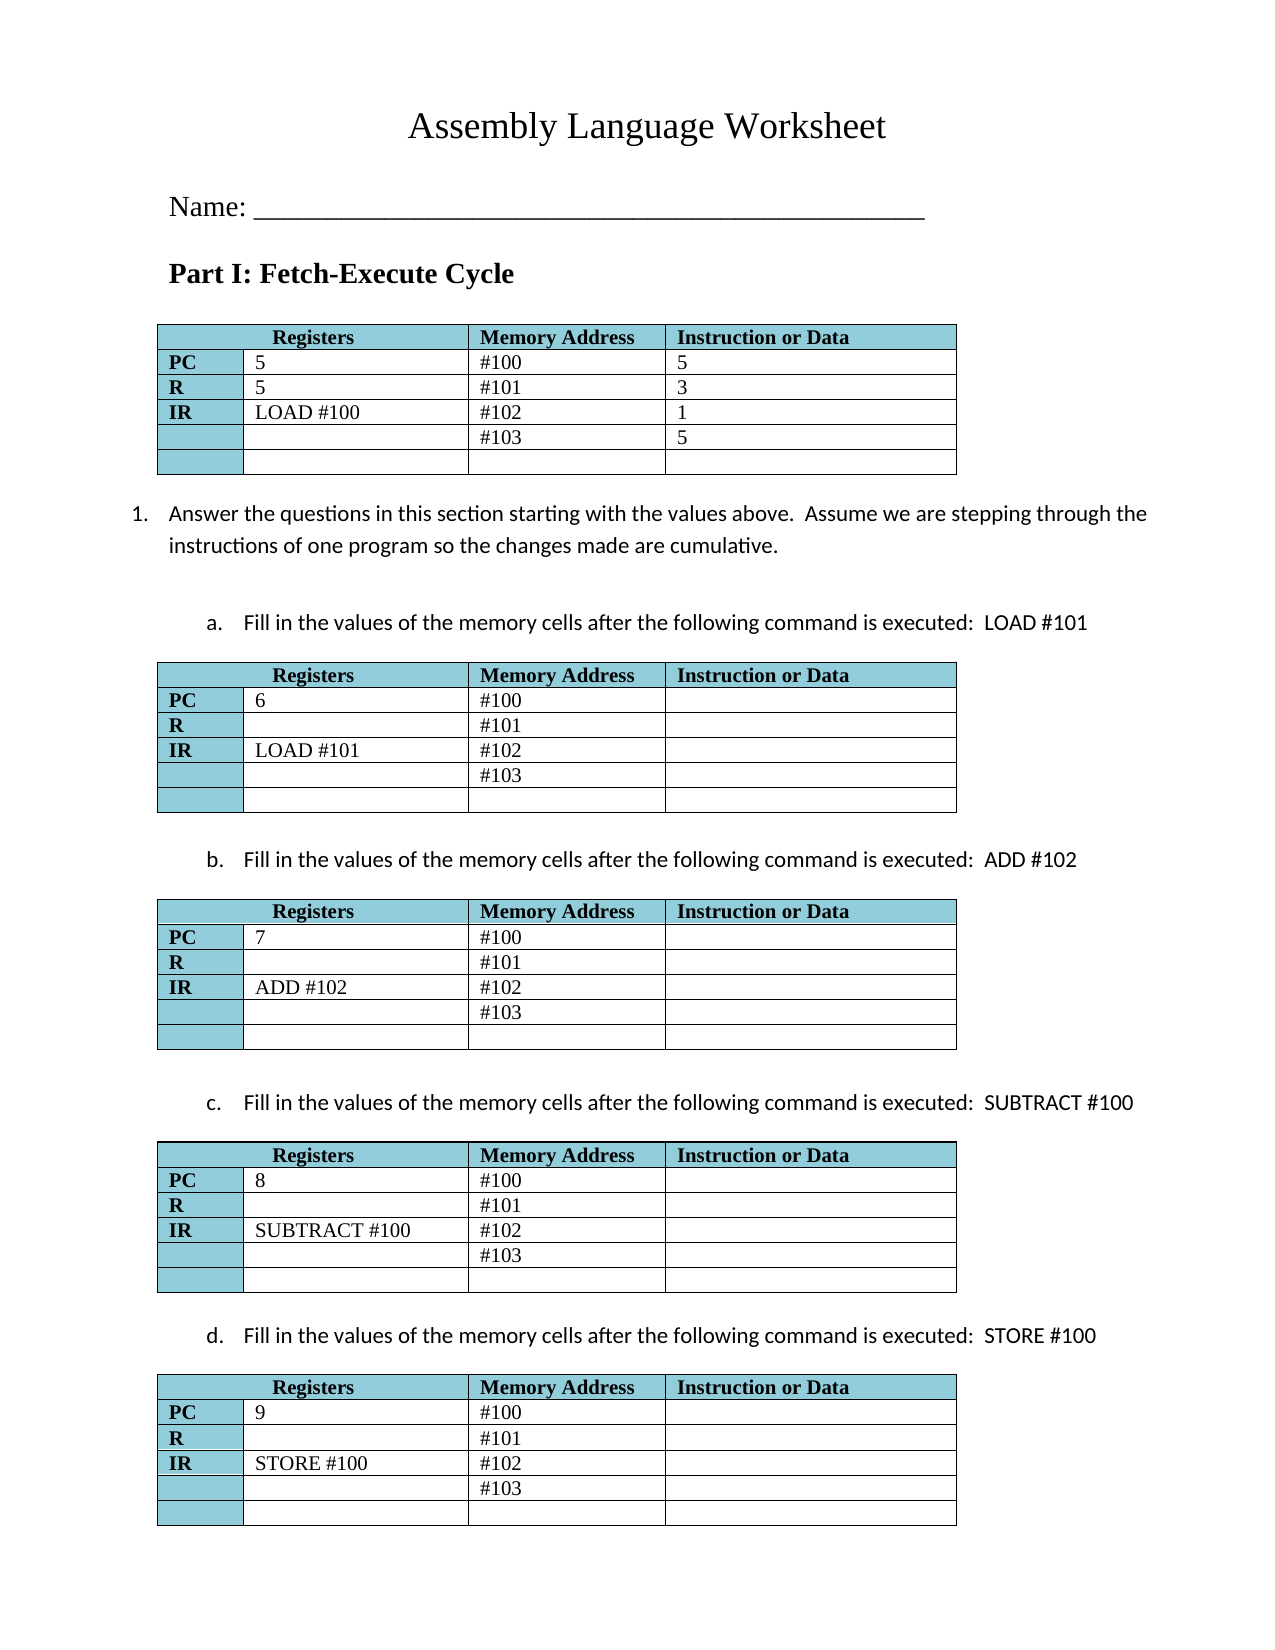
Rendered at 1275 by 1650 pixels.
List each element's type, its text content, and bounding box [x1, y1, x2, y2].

table_cell 5 [666, 425, 956, 449]
table_cell 8 [244, 1168, 468, 1192]
table_cell #102 [469, 1218, 665, 1242]
table_cell #100 [469, 1400, 665, 1424]
table_cell [244, 1425, 468, 1449]
table_header Memory Address [469, 900, 665, 923]
table_cell [666, 1501, 956, 1525]
table_cell [666, 1193, 956, 1217]
table_header Registers [158, 325, 468, 349]
title Assembly Language Worksheet [94, 103, 1200, 146]
table_cell #101 [469, 950, 665, 974]
table_cell [244, 713, 468, 737]
table_header Registers [158, 1375, 468, 1399]
table_cell R [158, 1425, 243, 1449]
list Fill in the values of the memory cells after the following command is executed: ADD #102 [206, 845, 1200, 873]
table_cell [666, 1400, 956, 1424]
table_cell [666, 1268, 956, 1292]
table_cell [666, 950, 956, 974]
table_cell [158, 788, 243, 812]
table_cell #103 [469, 1476, 665, 1500]
table_cell [244, 950, 468, 974]
table_cell [158, 763, 243, 787]
table_cell PC [158, 925, 243, 949]
list Fill in the values of the memory cells after the following command is executed: SUBTRACT #100 [206, 1088, 1200, 1116]
table_cell SUBTRACT #100 [244, 1218, 468, 1242]
table_cell #103 [469, 763, 665, 787]
table_cell #101 [469, 1425, 665, 1449]
table_cell #101 [469, 1193, 665, 1217]
table_cell IR [158, 400, 243, 424]
table_cell 5 [244, 350, 468, 374]
table_cell IR [158, 738, 243, 762]
table_cell #102 [469, 738, 665, 762]
table_cell [244, 425, 468, 449]
table_header Instruction or Data [666, 1375, 956, 1399]
table_cell [244, 1000, 468, 1024]
table_cell STORE #100 [244, 1451, 468, 1474]
table_cell R [158, 1193, 243, 1217]
table_header Memory Address [469, 1143, 665, 1167]
table_cell #102 [469, 1451, 665, 1474]
table_cell ADD #102 [244, 975, 468, 999]
table_cell [666, 1476, 956, 1500]
table_cell PC [158, 1400, 243, 1424]
table_cell 5 [244, 375, 468, 399]
table_cell #100 [469, 925, 665, 949]
title Name: ______________________________________________ [94, 189, 1200, 223]
table_cell [158, 1025, 243, 1049]
table_cell [666, 1243, 956, 1267]
table_cell [158, 1476, 243, 1500]
table_cell 3 [666, 375, 956, 399]
list Answer the questions in this section starting with the values above. Assume we are stepping through the instructions of one program so the changes made are cumulative. [131, 499, 1200, 559]
table_cell 6 [244, 688, 468, 712]
table_cell 5 [666, 350, 956, 374]
table_cell [666, 925, 956, 949]
table_cell [666, 738, 956, 762]
table_header Instruction or Data [666, 325, 956, 349]
table_cell [244, 450, 468, 474]
table_cell [469, 450, 665, 474]
table_cell #102 [469, 400, 665, 424]
table_cell R [158, 713, 243, 737]
table_cell [244, 1501, 468, 1525]
table_cell [158, 1268, 243, 1292]
table_cell [158, 1501, 243, 1525]
table_cell [469, 1268, 665, 1292]
table_cell [666, 1168, 956, 1192]
table_cell [666, 975, 956, 999]
table_cell [158, 1243, 243, 1267]
table_cell PC [158, 350, 243, 374]
table_cell R [158, 950, 243, 974]
table_cell [244, 763, 468, 787]
table_cell [244, 1243, 468, 1267]
title Part I: Fetch-Execute Cycle [94, 256, 1200, 290]
table_cell #101 [469, 713, 665, 737]
table_cell PC [158, 1168, 243, 1192]
table_cell #102 [469, 975, 665, 999]
table_header Instruction or Data [666, 900, 956, 923]
list Fill in the values of the memory cells after the following command is executed: STORE #100 [206, 1321, 1200, 1349]
table_cell [158, 425, 243, 449]
table_cell PC [158, 688, 243, 712]
table_cell [666, 1025, 956, 1049]
table_header Instruction or Data [666, 663, 956, 687]
table_cell LOAD #101 [244, 738, 468, 762]
table_header Registers [158, 1143, 468, 1167]
table_cell [666, 688, 956, 712]
table_cell #103 [469, 1000, 665, 1024]
table_cell [666, 1218, 956, 1242]
table_cell [666, 1451, 956, 1474]
table_cell IR [158, 975, 243, 999]
table_cell [666, 1000, 956, 1024]
table_cell [244, 1268, 468, 1292]
table_cell [469, 788, 665, 812]
table_header Memory Address [469, 1375, 665, 1399]
table_cell [158, 450, 243, 474]
table_cell [469, 1501, 665, 1525]
table_cell [244, 1025, 468, 1049]
table_cell [666, 788, 956, 812]
table_header Registers [158, 900, 468, 923]
table_cell 1 [666, 400, 956, 424]
table_cell #100 [469, 688, 665, 712]
table_cell #103 [469, 1243, 665, 1267]
table_cell IR [158, 1451, 243, 1474]
table_cell LOAD #100 [244, 400, 468, 424]
table_cell #100 [469, 350, 665, 374]
table_cell #101 [469, 375, 665, 399]
table_cell 7 [244, 925, 468, 949]
table_cell [158, 1000, 243, 1024]
table_cell IR [158, 1218, 243, 1242]
table_header Memory Address [469, 325, 665, 349]
table_cell [666, 763, 956, 787]
table_cell [666, 713, 956, 737]
table_cell [666, 1425, 956, 1449]
table_cell #103 [469, 425, 665, 449]
list Fill in the values of the memory cells after the following command is executed: LOAD #101 [206, 608, 1200, 637]
table_cell [244, 1476, 468, 1500]
table_header Registers [158, 663, 468, 687]
table_cell [469, 1025, 665, 1049]
table_cell [244, 788, 468, 812]
table_cell [244, 1193, 468, 1217]
table_header Memory Address [469, 663, 665, 687]
table_cell #100 [469, 1168, 665, 1192]
table_header Instruction or Data [666, 1143, 956, 1167]
table_cell [666, 450, 956, 474]
table_cell 9 [244, 1400, 468, 1424]
table_cell R [158, 375, 243, 399]
